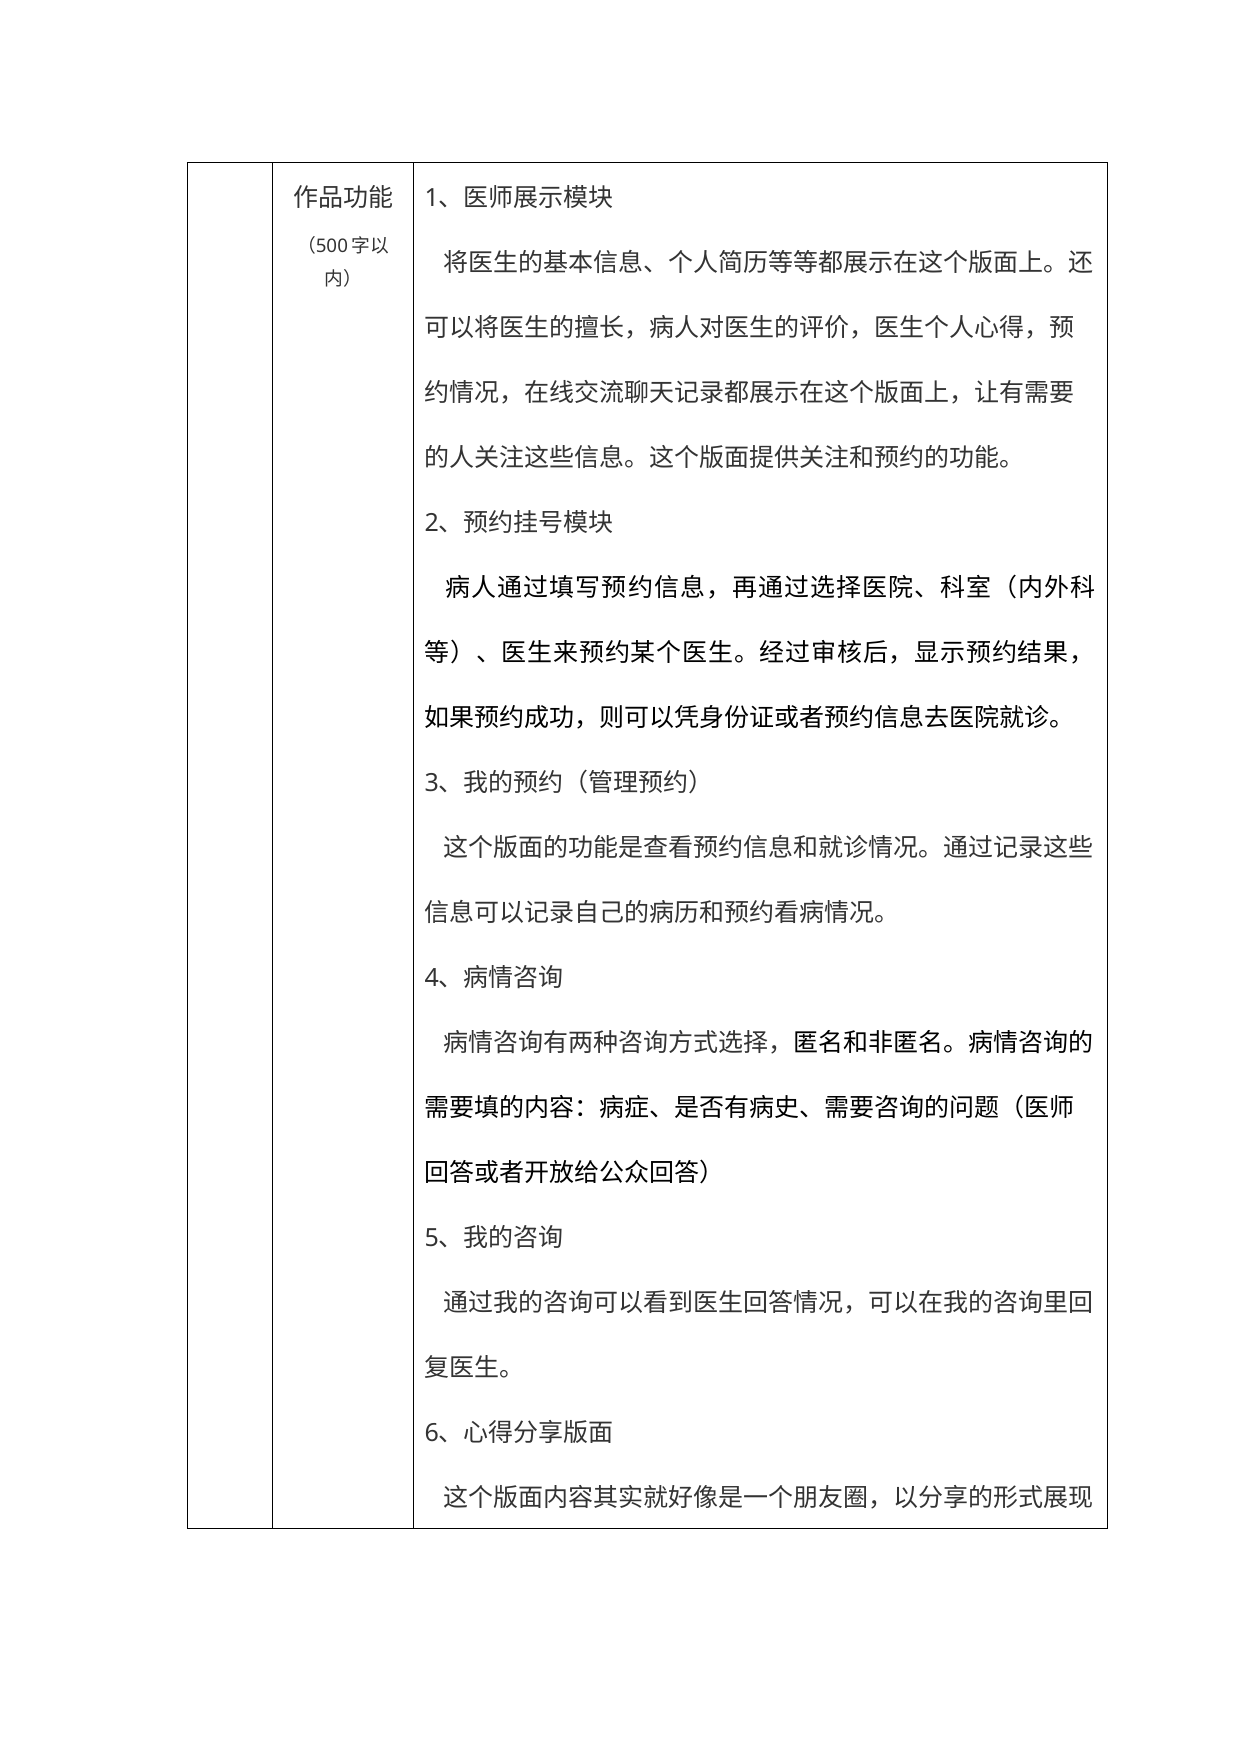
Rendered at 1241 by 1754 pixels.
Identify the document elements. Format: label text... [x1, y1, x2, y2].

table_cell 作品功能（500字以内） [273, 163, 413, 1528]
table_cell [414, 163, 1107, 1528]
